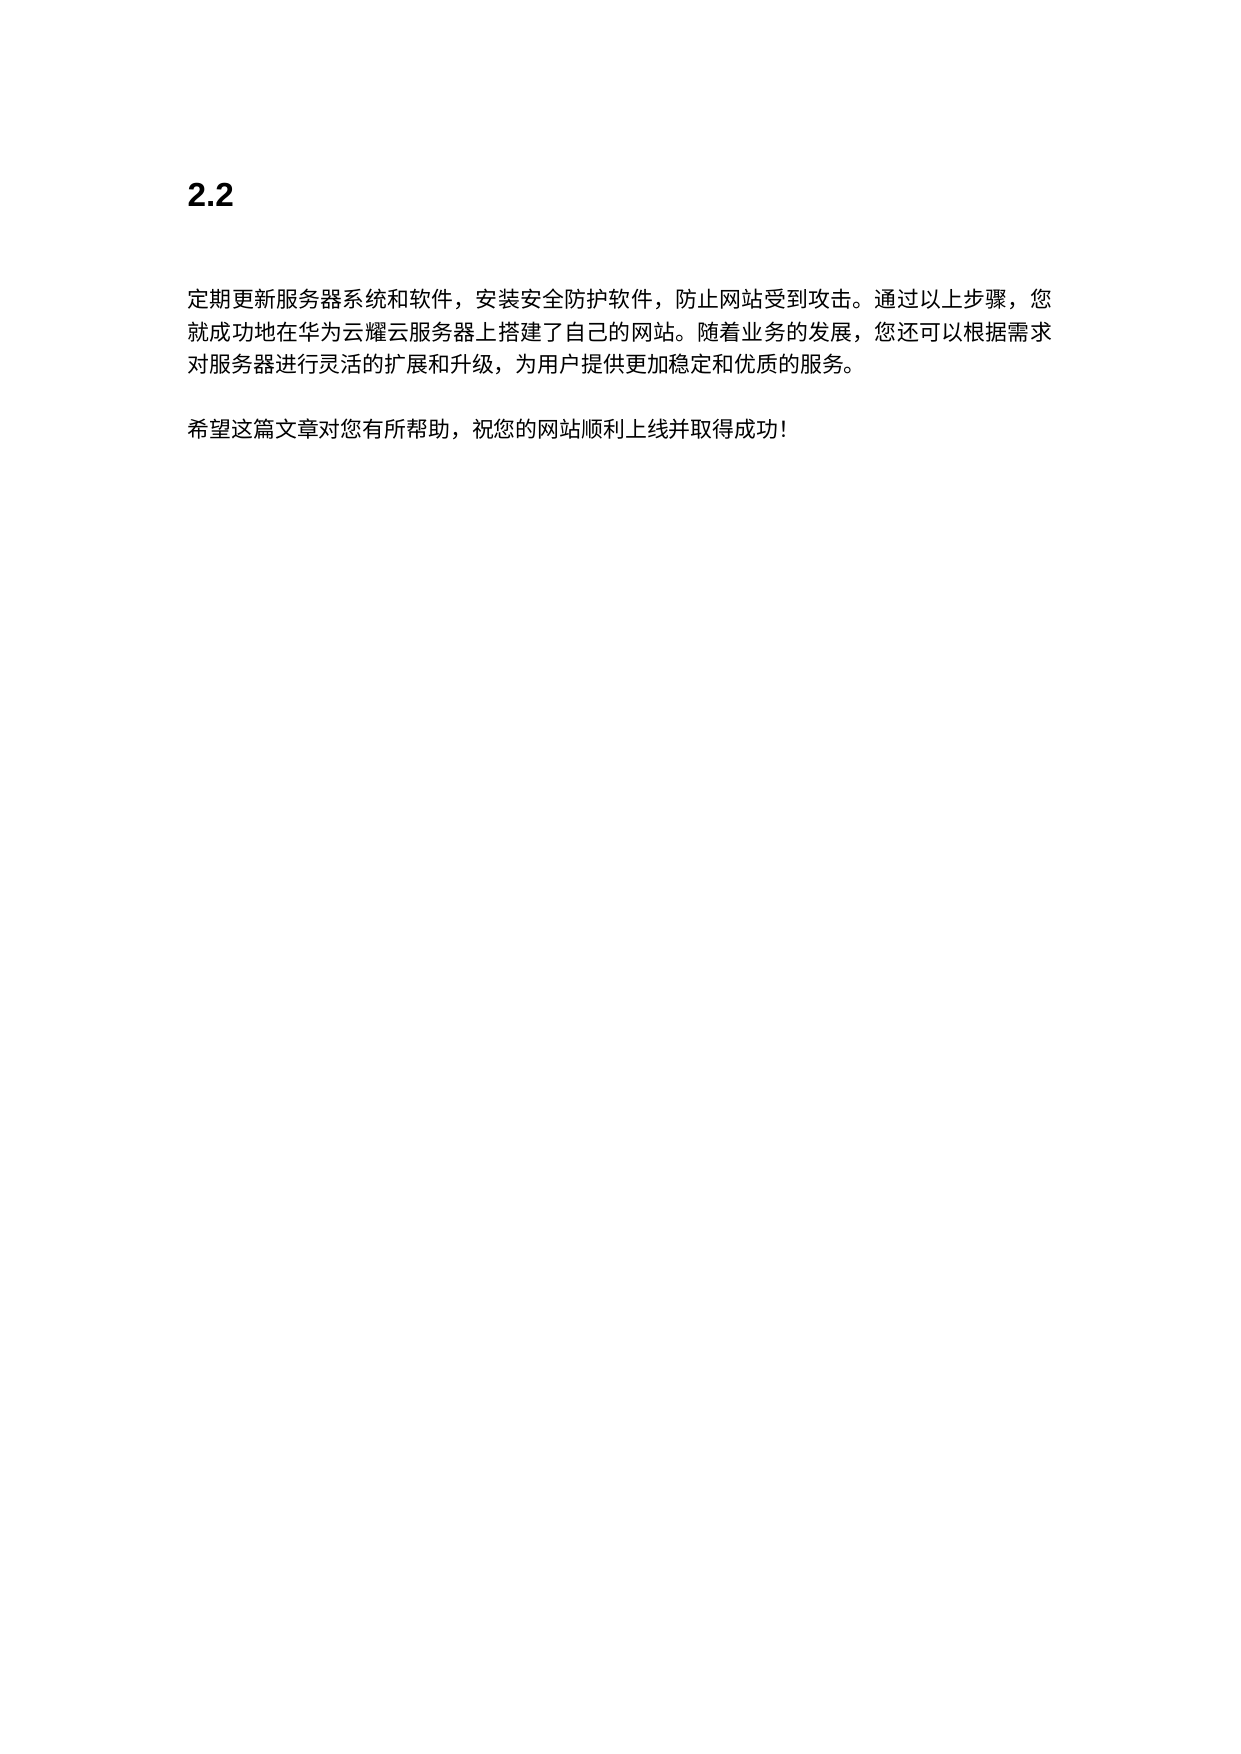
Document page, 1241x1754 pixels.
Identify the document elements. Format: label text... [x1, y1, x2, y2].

text 定期更新服务器系统和软件，安装安全防护软件，防止网站受到攻击。通过以上步骤，您就成功地在华为云耀云服务器上搭建了自己的网站。随着业务的发展，您还可以根据需求对服务器进行灵活的扩展和升级，为用户提供更加稳定和优质的服务。 [187, 282, 1053, 379]
text 希望这篇文章对您有所帮助，祝您的网站顺利上线并取得成功！ [187, 412, 1053, 444]
subtitle 2.2 [187, 162, 1053, 227]
